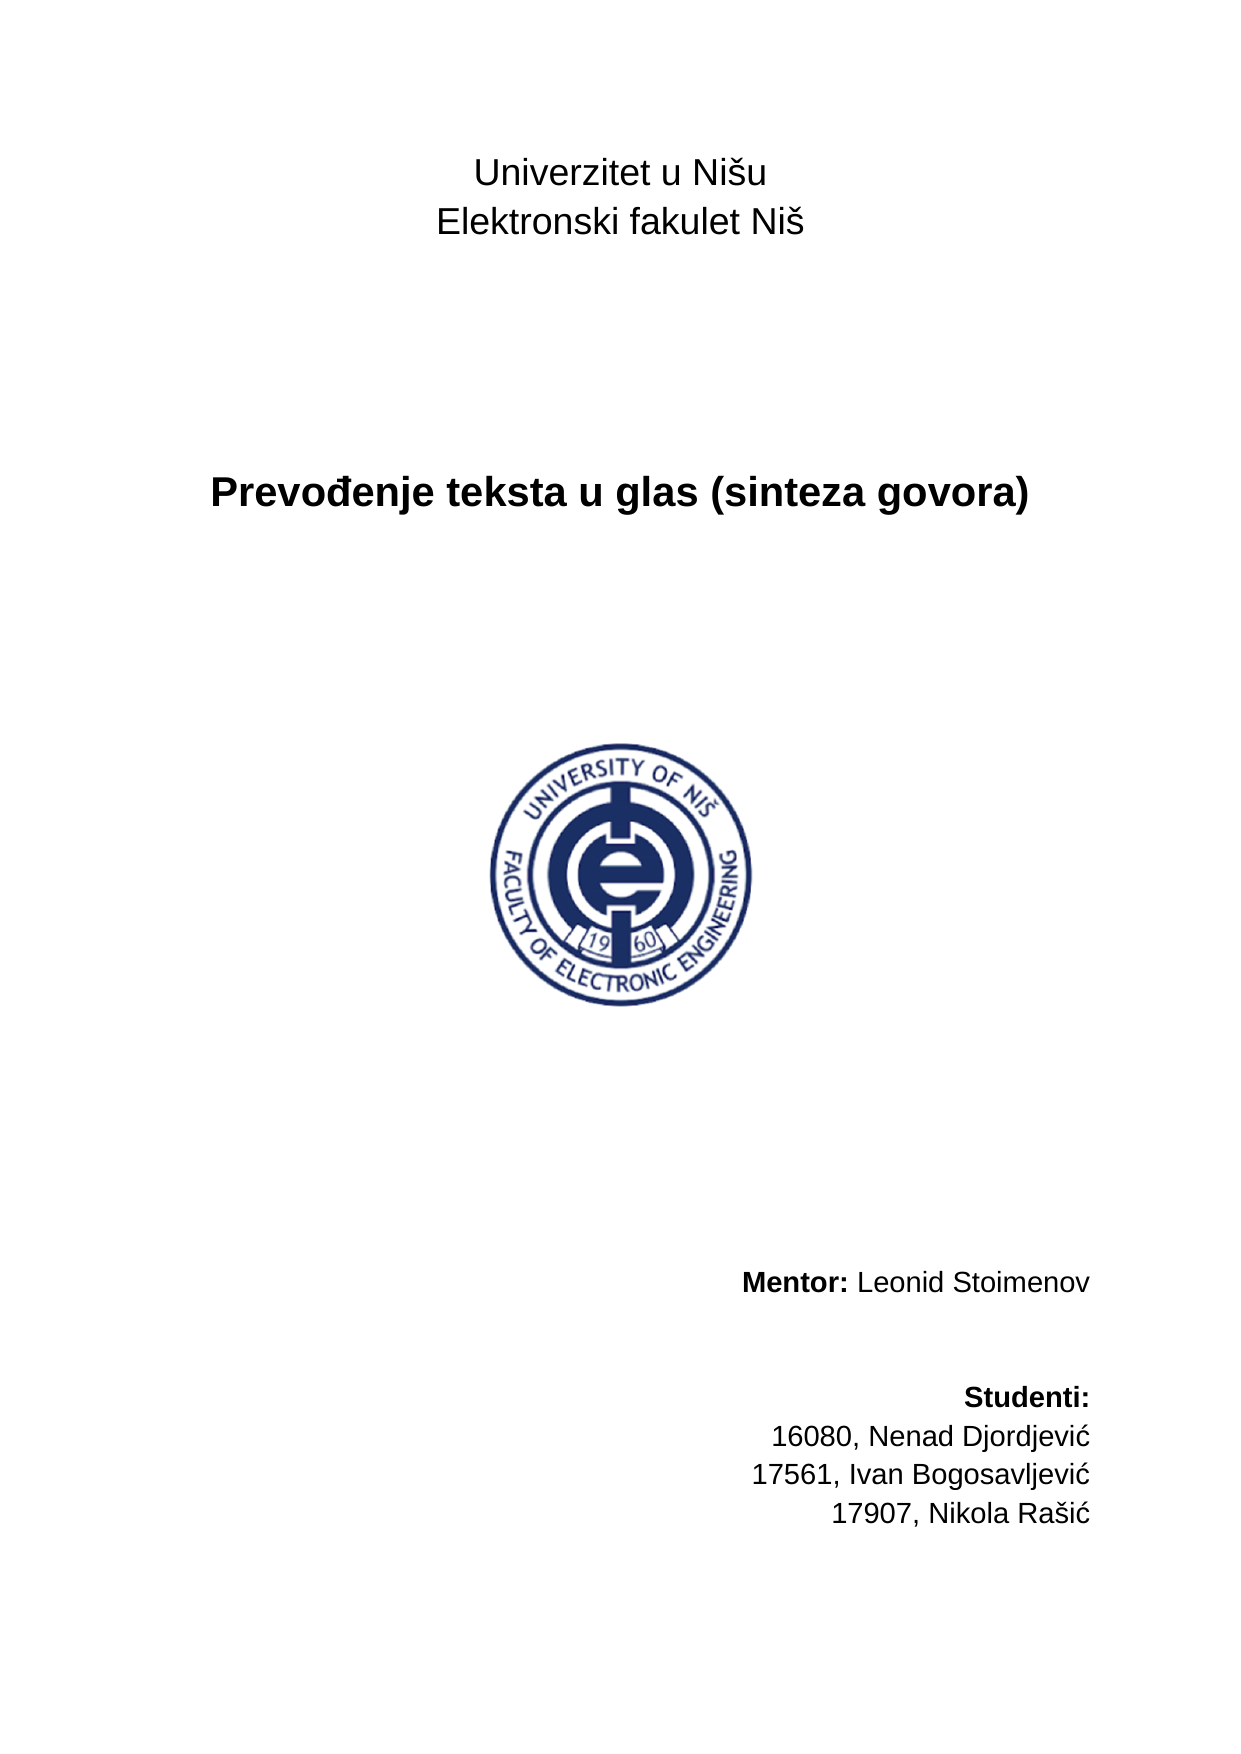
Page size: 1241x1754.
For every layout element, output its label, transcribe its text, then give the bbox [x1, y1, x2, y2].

text 16080, Nenad Djordjević [150, 1419, 1090, 1452]
text Univerzitet u Nišu [150, 150, 1090, 193]
text Prevođenje teksta u glas (sinteza govora) [150, 467, 1090, 515]
text Studenti: [150, 1380, 1090, 1414]
picture [452, 708, 788, 1046]
text 17561, Ivan Bogosavljević [150, 1457, 1090, 1491]
text 17907, Nikola Rašić [150, 1496, 1090, 1529]
text Mentor: Leonid Stoimenov [150, 1265, 1090, 1298]
text Elektronski fakulet Niš [150, 199, 1090, 243]
